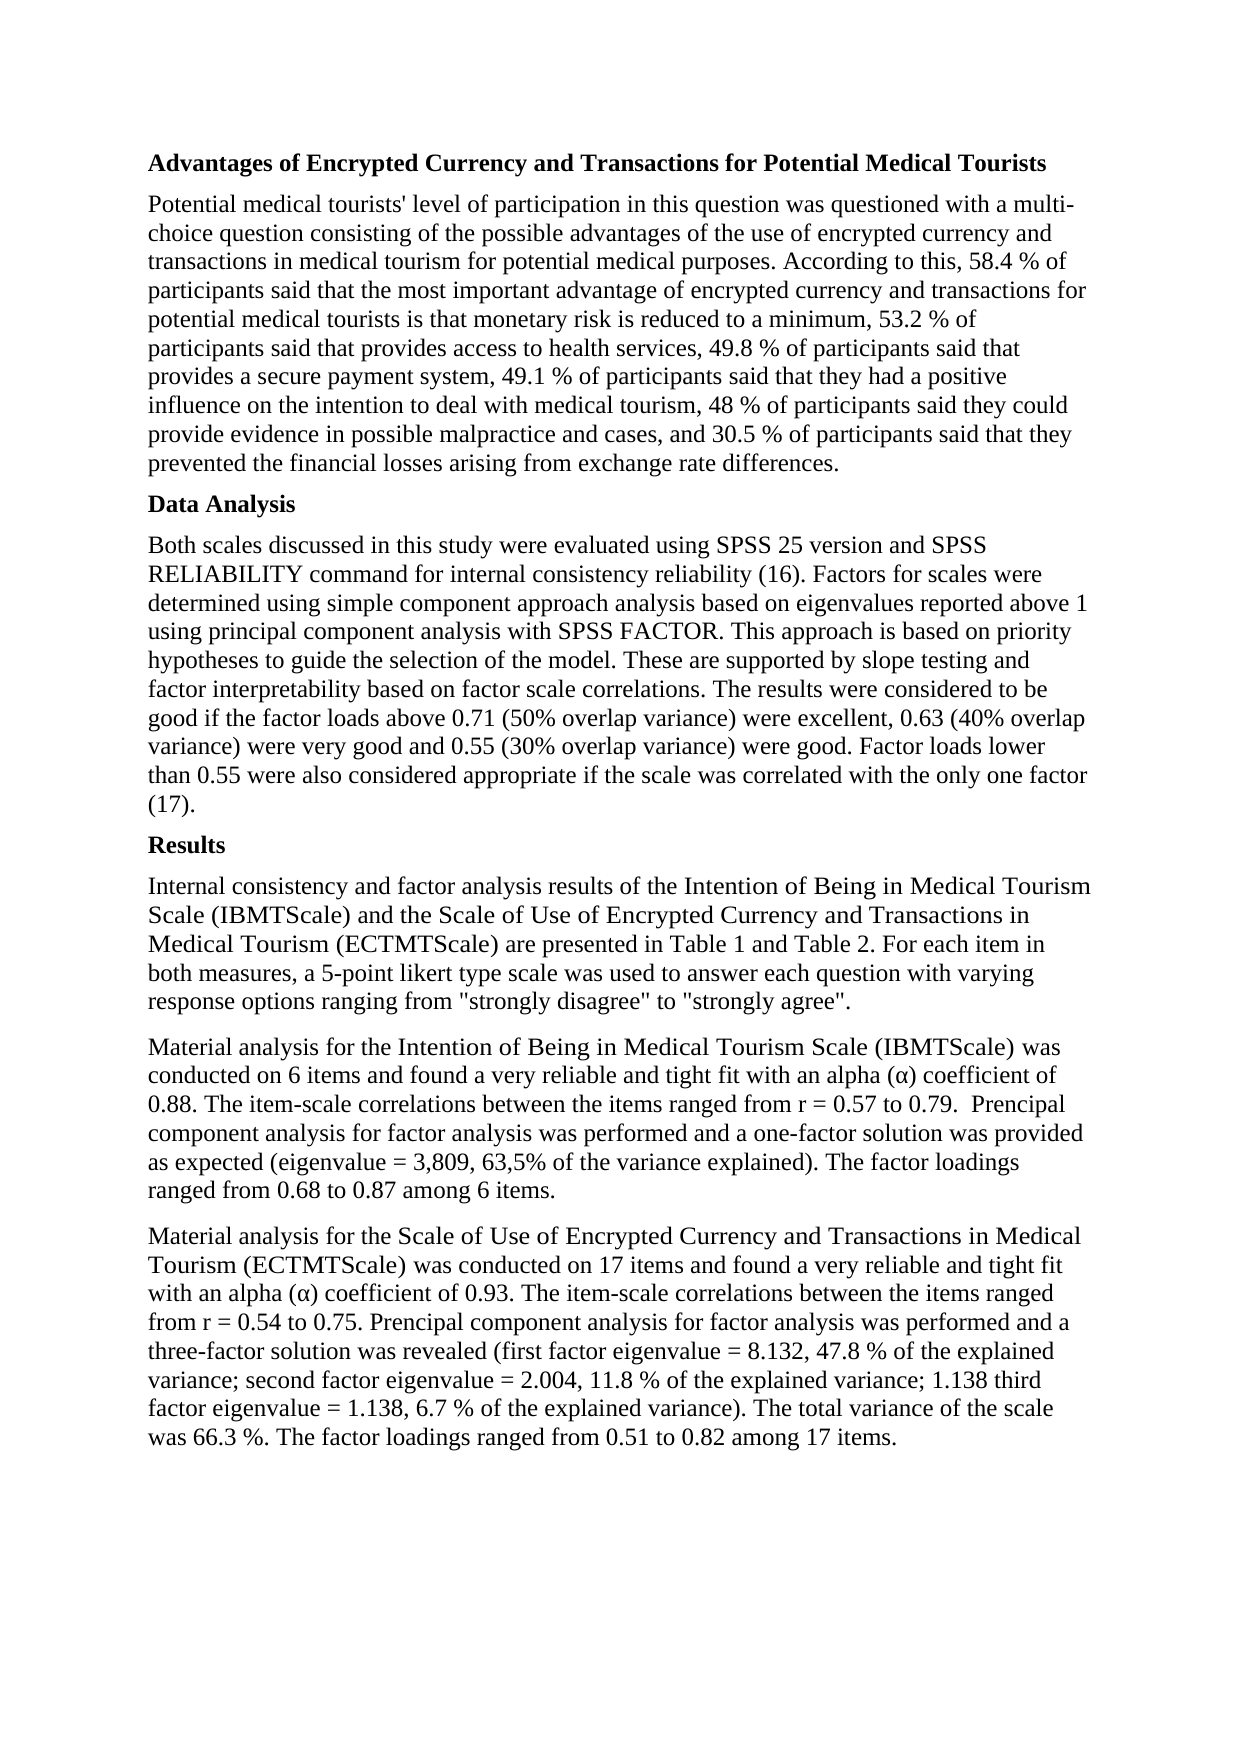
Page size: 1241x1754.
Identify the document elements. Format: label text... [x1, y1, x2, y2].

text Results [148, 830, 1093, 859]
text Potential medical tourists' level of participation in this question was questioned with a multi-choice question consisting of the possible advantages of the use of encrypted currency and transactions in medical tourism for potential medical purposes. According to this, 58.4 % of participants said that the most important advantage of encrypted currency and transactions for potential medical tourists is that monetary risk is reduced to a minimum, 53.2 % of participants said that provides access to health services, 49.8 % of participants said that provides a secure payment system, 49.1 % of participants said that they had a positive influence on the intention to deal with medical tourism, 48 % of participants said they could provide evidence in possible malpractice and cases, and 30.5 % of participants said that they prevented the financial losses arising from exchange rate differences. [148, 189, 1093, 476]
text Advantages of Encrypted Currency and Transactions for Potential Medical Tourists [148, 148, 1093, 176]
text Both scales discussed in this study were evaluated using SPSS 25 version and SPSS RELIABILITY command for internal consistency reliability (16). Factors for scales were determined using simple component approach analysis based on eigenvalues reported above 1 using principal component analysis with SPSS FACTOR. This approach is based on priority hypotheses to guide the selection of the model. These are supported by slope testing and factor interpretability based on factor scale correlations. The results were considered to be good if the factor loads above 0.71 (50% overlap variance) were excellent, 0.63 (40% overlap variance) were very good and 0.55 (30% overlap variance) were good. Factor loads lower than 0.55 were also considered appropriate if the scale was correlated with the only one factor (17). [148, 530, 1093, 818]
text Material analysis for the Intention of Being in Medical Tourism Scale (IBMTScale) was conducted on 6 items and found a very reliable and tight fit with an alpha (α) coefficient of 0.88. The item-scale correlations between the items ranged from r = 0.57 to 0.79. Prencipal component analysis for factor analysis was performed and a one-factor solution was provided as expected (eigenvalue = 3,809, 63,5% of the variance explained). The factor loadings ranged from 0.68 to 0.87 among 6 items. [148, 1032, 1093, 1204]
text Data Analysis [148, 489, 1093, 518]
text Material analysis for the Scale of Use of Encrypted Currency and Transactions in Medical Tourism (ECTMTScale) was conducted on 17 items and found a very reliable and tight fit with an alpha (α) coefficient of 0.93. The item-scale correlations between the items ranged from r = 0.54 to 0.75. Prencipal component analysis for factor analysis was performed and a three-factor solution was revealed (first factor eigenvalue = 8.132, 47.8 % of the explained variance; second factor eigenvalue = 2.004, 11.8 % of the explained variance; 1.138 third factor eigenvalue = 1.138, 6.7 % of the explained variance). The total variance of the scale was 66.3 %. The factor loadings ranged from 0.51 to 0.82 among 17 items. [148, 1221, 1093, 1451]
text Internal consistency and factor analysis results of the Intention of Being in Medical Tourism Scale (IBMTScale) and the Scale of Use of Encrypted Currency and Transactions in Medical Tourism (ECTMTScale) are presented in Table 1 and Table 2. For each item in both measures, a 5-point likert type scale was used to answer each question with varying response options ranging from "strongly disagree" to "strongly agree". [148, 871, 1093, 1015]
